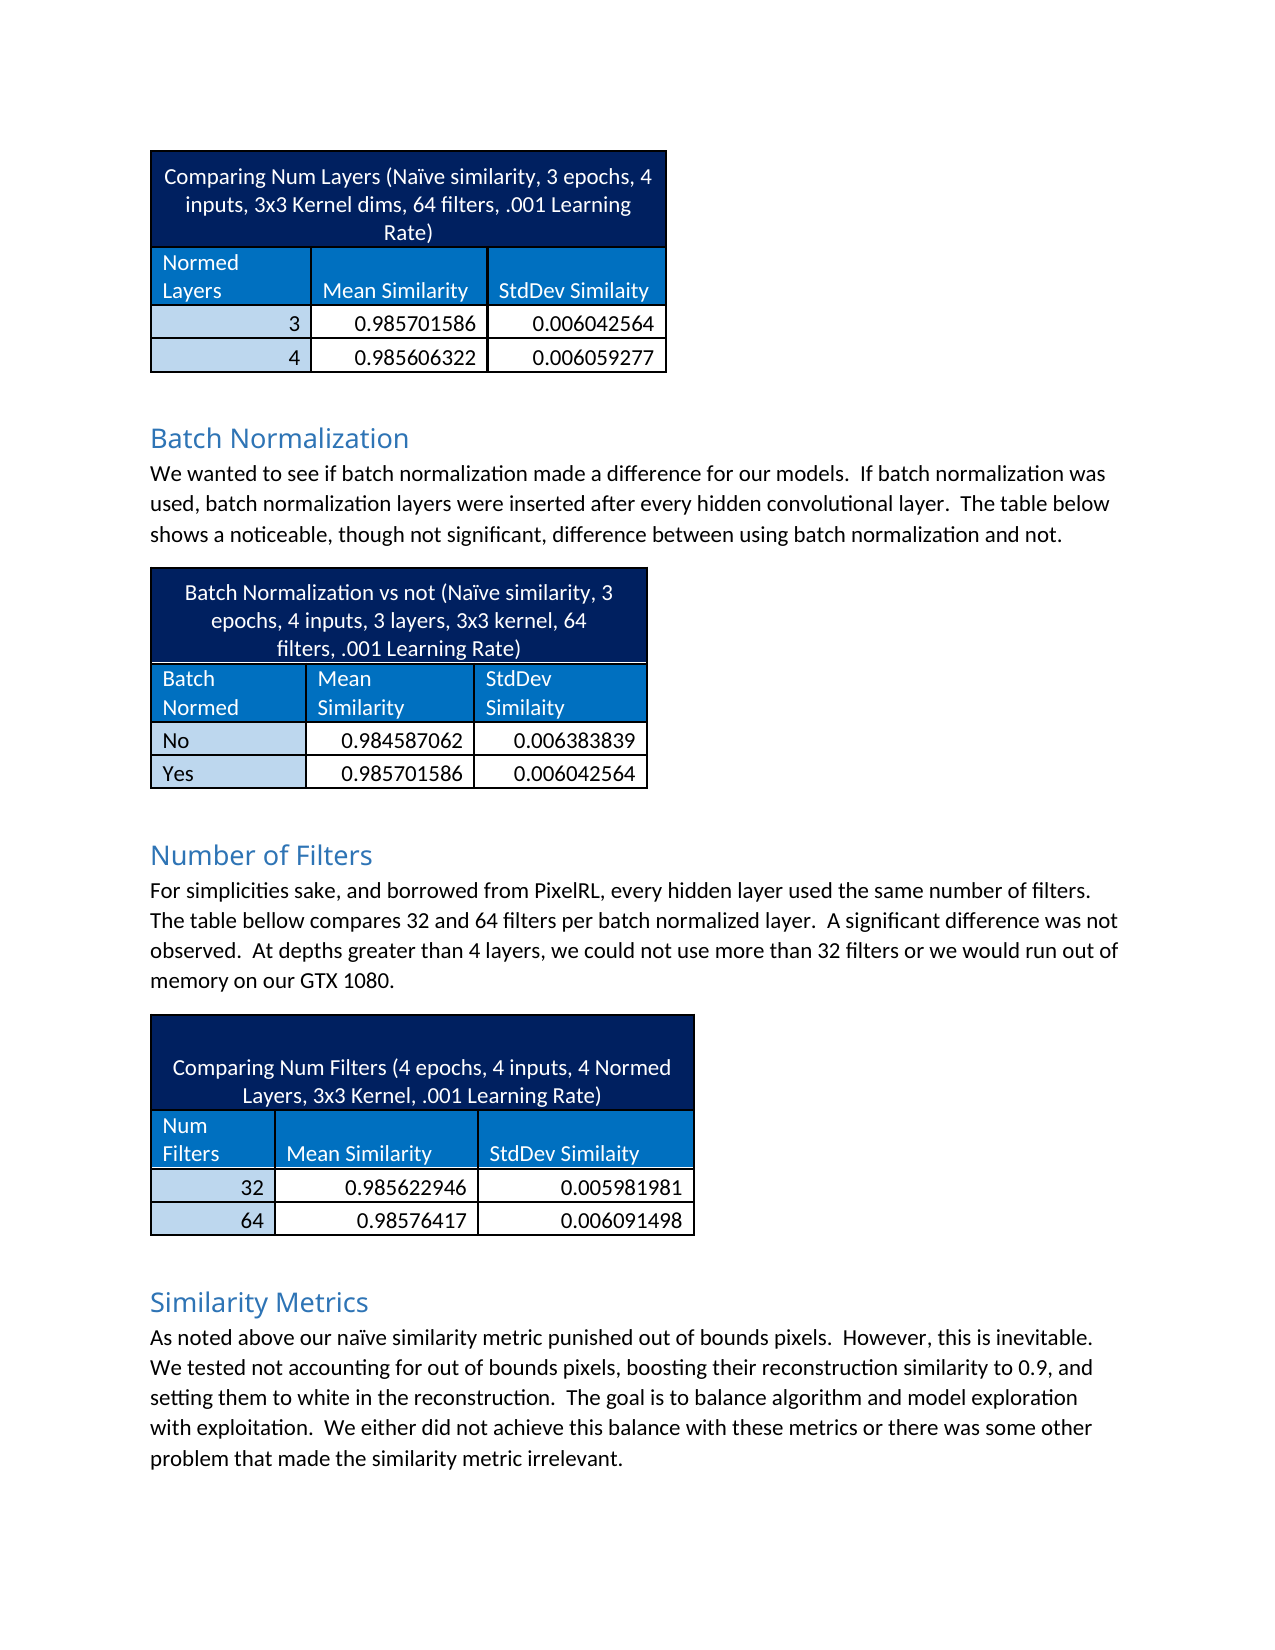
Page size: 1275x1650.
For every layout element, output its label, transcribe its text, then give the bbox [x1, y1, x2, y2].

subtitle Batch Normalization [150, 419, 1125, 456]
subtitle Similarity Metrics [150, 1283, 1125, 1320]
table_header Comparing Num Layers (Naïve similarity, 3 epochs, 4 inputs, 3x3 Kernel dims, 64 filters, .001 Learning Rate) [152, 152, 665, 246]
table_cell 0.006383839 [475, 723, 646, 754]
table_cell 0.005981981 [479, 1170, 693, 1201]
table_cell Mean Similarity [312, 248, 486, 304]
table_cell Yes [152, 756, 305, 787]
table_cell 0.985701586 [307, 756, 473, 787]
table_cell 3 [152, 306, 310, 337]
table_cell 0.985622946 [276, 1170, 477, 1201]
table_header Comparing Num Filters (4 epochs, 4 inputs, 4 Normed Layers, 3x3 Kernel, .001 Learning Rate) [152, 1016, 693, 1109]
table_cell Batch Normed [152, 665, 305, 721]
table_cell 0.985606322 [312, 339, 486, 371]
text We wanted to see if batch normalization made a difference for our models. If batch normalization was used, batch normalization layers were inserted after every hidden convolutional layer. The table below shows a noticeable, though not significant, difference between using batch normalization and not. [150, 459, 1125, 548]
table_cell 0.98576417 [276, 1203, 477, 1234]
subtitle Number of Filters [150, 836, 1125, 873]
table_cell Mean Similarity [276, 1111, 477, 1167]
text As noted above our naïve similarity metric punished out of bounds pixels. However, this is inevitable. We tested not accounting for out of bounds pixels, boosting their reconstruction similarity to 0.9, and setting them to white in the reconstruction. The goal is to balance algorithm and model exploration with exploitation. We either did not achieve this balance with these metrics or there was some other problem that made the similarity metric irrelevant. [150, 1323, 1125, 1472]
table_cell 0.006091498 [479, 1203, 693, 1234]
table_cell 0.006042564 [489, 306, 665, 337]
table_cell StdDev Similaity [479, 1111, 693, 1167]
table_cell 0.984587062 [307, 723, 473, 754]
table_cell Normed Layers [152, 248, 310, 304]
table_cell 0.006059277 [489, 339, 665, 371]
text For simplicities sake, and borrowed from PixelRL, every hidden layer used the same number of filters. The table bellow compares 32 and 64 filters per batch normalized layer. A significant difference was not observed. At depths greater than 4 layers, we could not use more than 32 filters or we would run out of memory on our GTX 1080. [150, 876, 1125, 995]
table_header Batch Normalization vs not (Naïve similarity, 3 epochs, 4 inputs, 3 layers, 3x3 kernel, 64 filters, .001 Learning Rate) [152, 569, 646, 662]
table_cell Mean Similarity [307, 665, 473, 721]
table_cell Num Filters [152, 1111, 274, 1167]
table_cell 64 [152, 1203, 274, 1234]
table_cell StdDev Similaity [475, 665, 646, 721]
table_cell No [152, 723, 305, 754]
table_cell 4 [152, 339, 310, 371]
table_cell StdDev Similaity [489, 248, 665, 304]
table_cell 0.006042564 [475, 756, 646, 787]
table_cell 0.985701586 [312, 306, 486, 337]
table_cell 32 [152, 1170, 274, 1201]
